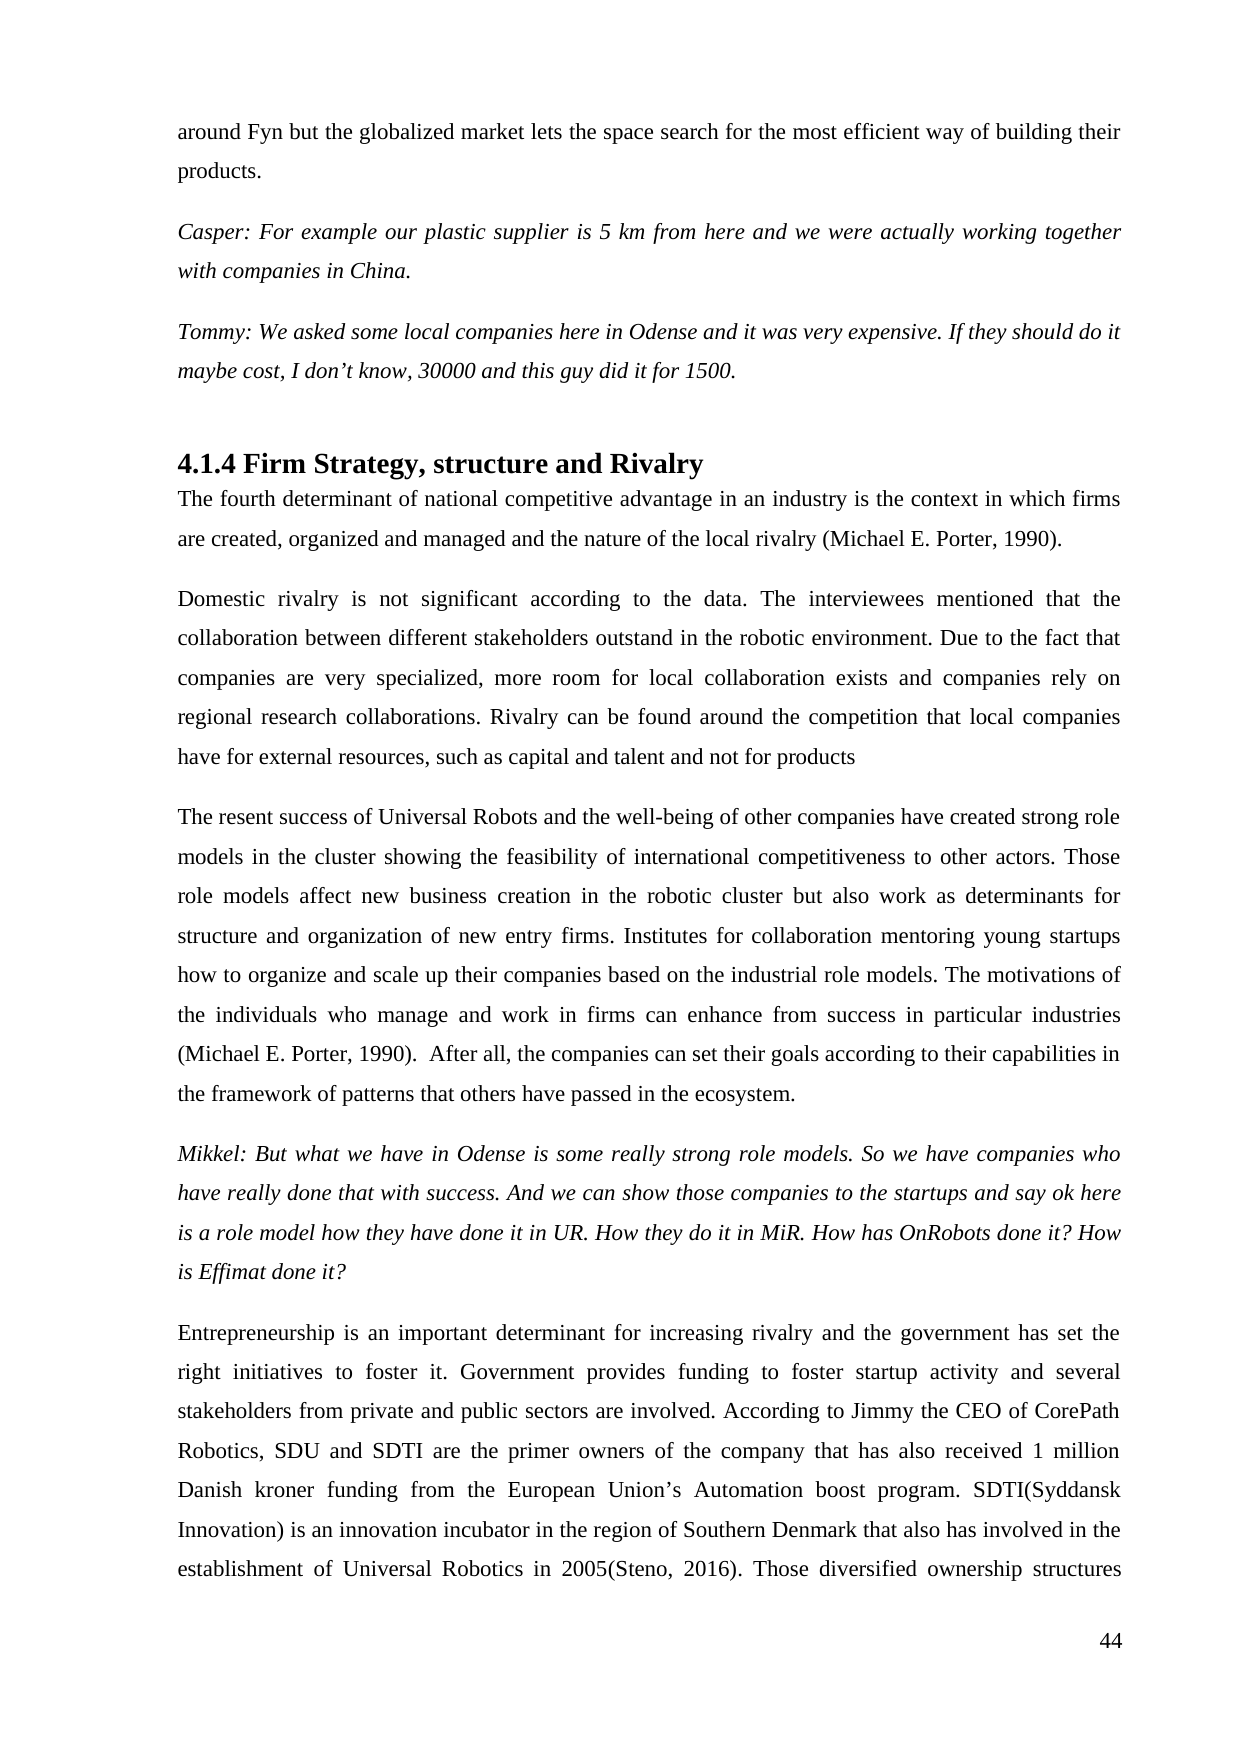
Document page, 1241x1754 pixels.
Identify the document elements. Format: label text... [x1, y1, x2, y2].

text The resent success of Universal Robots and the well-being of other companies have created strong role models in the cluster showing the feasibility of international competitiveness to other actors. Those role models affect new business creation in the robotic cluster but also work as determinants for structure and organization of new entry firms. Institutes for collaboration mentoring young startups how to organize and scale up their companies based on the industrial role models. The motivations of the individuals who manage and work in firms can enhance from success in particular industries (Michael E. Porter, 1990). After all, the companies can set their goals according to their capabilities in the framework of patterns that others have passed in the ecosystem. [177, 803, 1122, 1106]
text Domestic rivalry is not significant according to the data. The interviewees mentioned that the collaboration between different stakeholders outstand in the robotic environment. Due to the fact that companies are very specialized, more room for local collaboration exists and companies rely on regional research collaborations. Rivalry can be found around the competition that local companies have for external resources, such as capital and talent and not for products [177, 585, 1122, 769]
text Mikkel: But what we have in Odense is some really strong role models. So we have companies who have really done that with success. And we can show those companies to the startups and say ok here is a role model how they have done it in UR. How they do it in MiR. How has OnRobots done it? How is Effimat done it? [177, 1140, 1122, 1285]
subtitle 4.1.4 Firm Strategy, structure and Rivalry [177, 447, 1122, 480]
text The fourth determinant of national competitive advantage in an industry is the context in which firms are created, organized and managed and the nature of the local rivalry (Michael E. Porter, 1990). [177, 485, 1122, 551]
text Tommy: We asked some local companies here in Odense and it was very expensive. If they should do it maybe cost, I don’t know, 30000 and this guy did it for 1500. [177, 318, 1122, 383]
text Casper: For example our plastic supplier is 5 km from here and we were actually working together with companies in China. [177, 218, 1122, 284]
